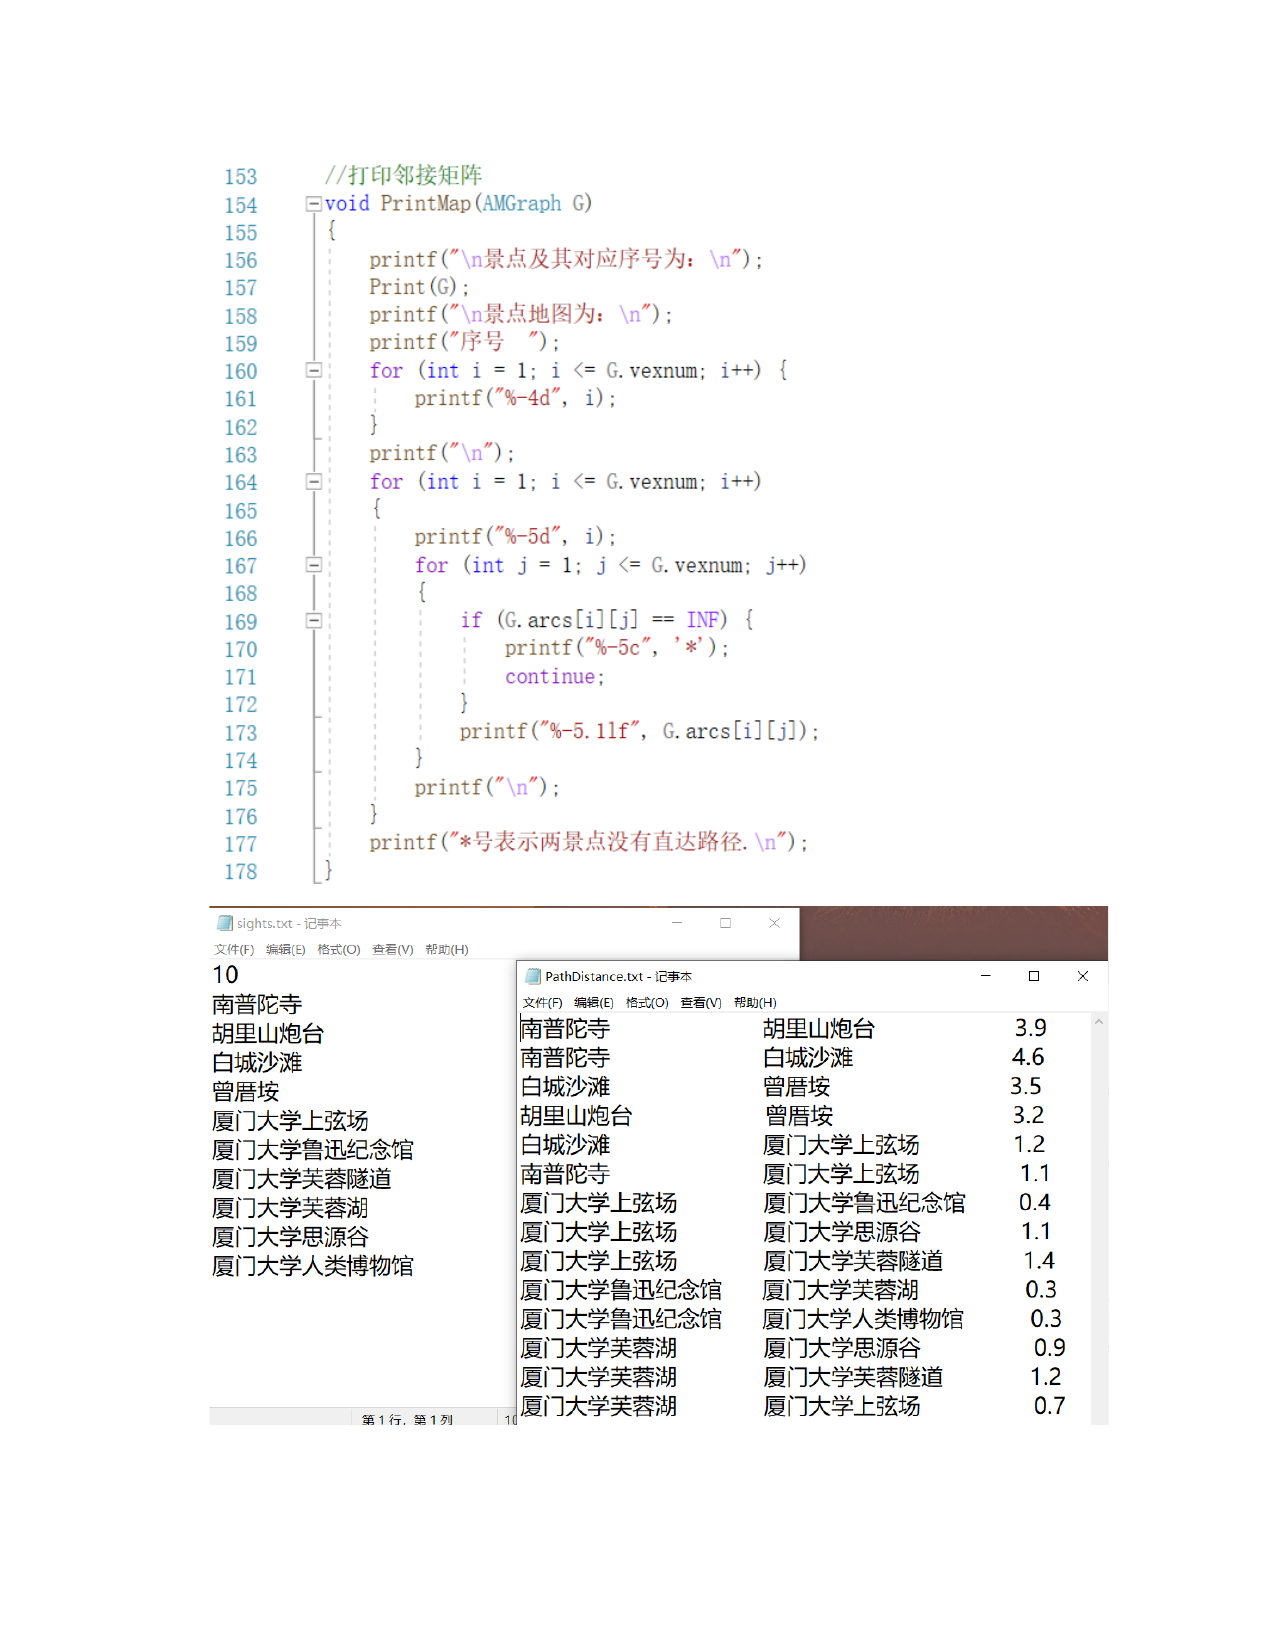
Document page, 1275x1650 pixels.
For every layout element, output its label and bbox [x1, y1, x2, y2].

picture [209, 906, 1109, 1425]
picture [209, 158, 1109, 890]
